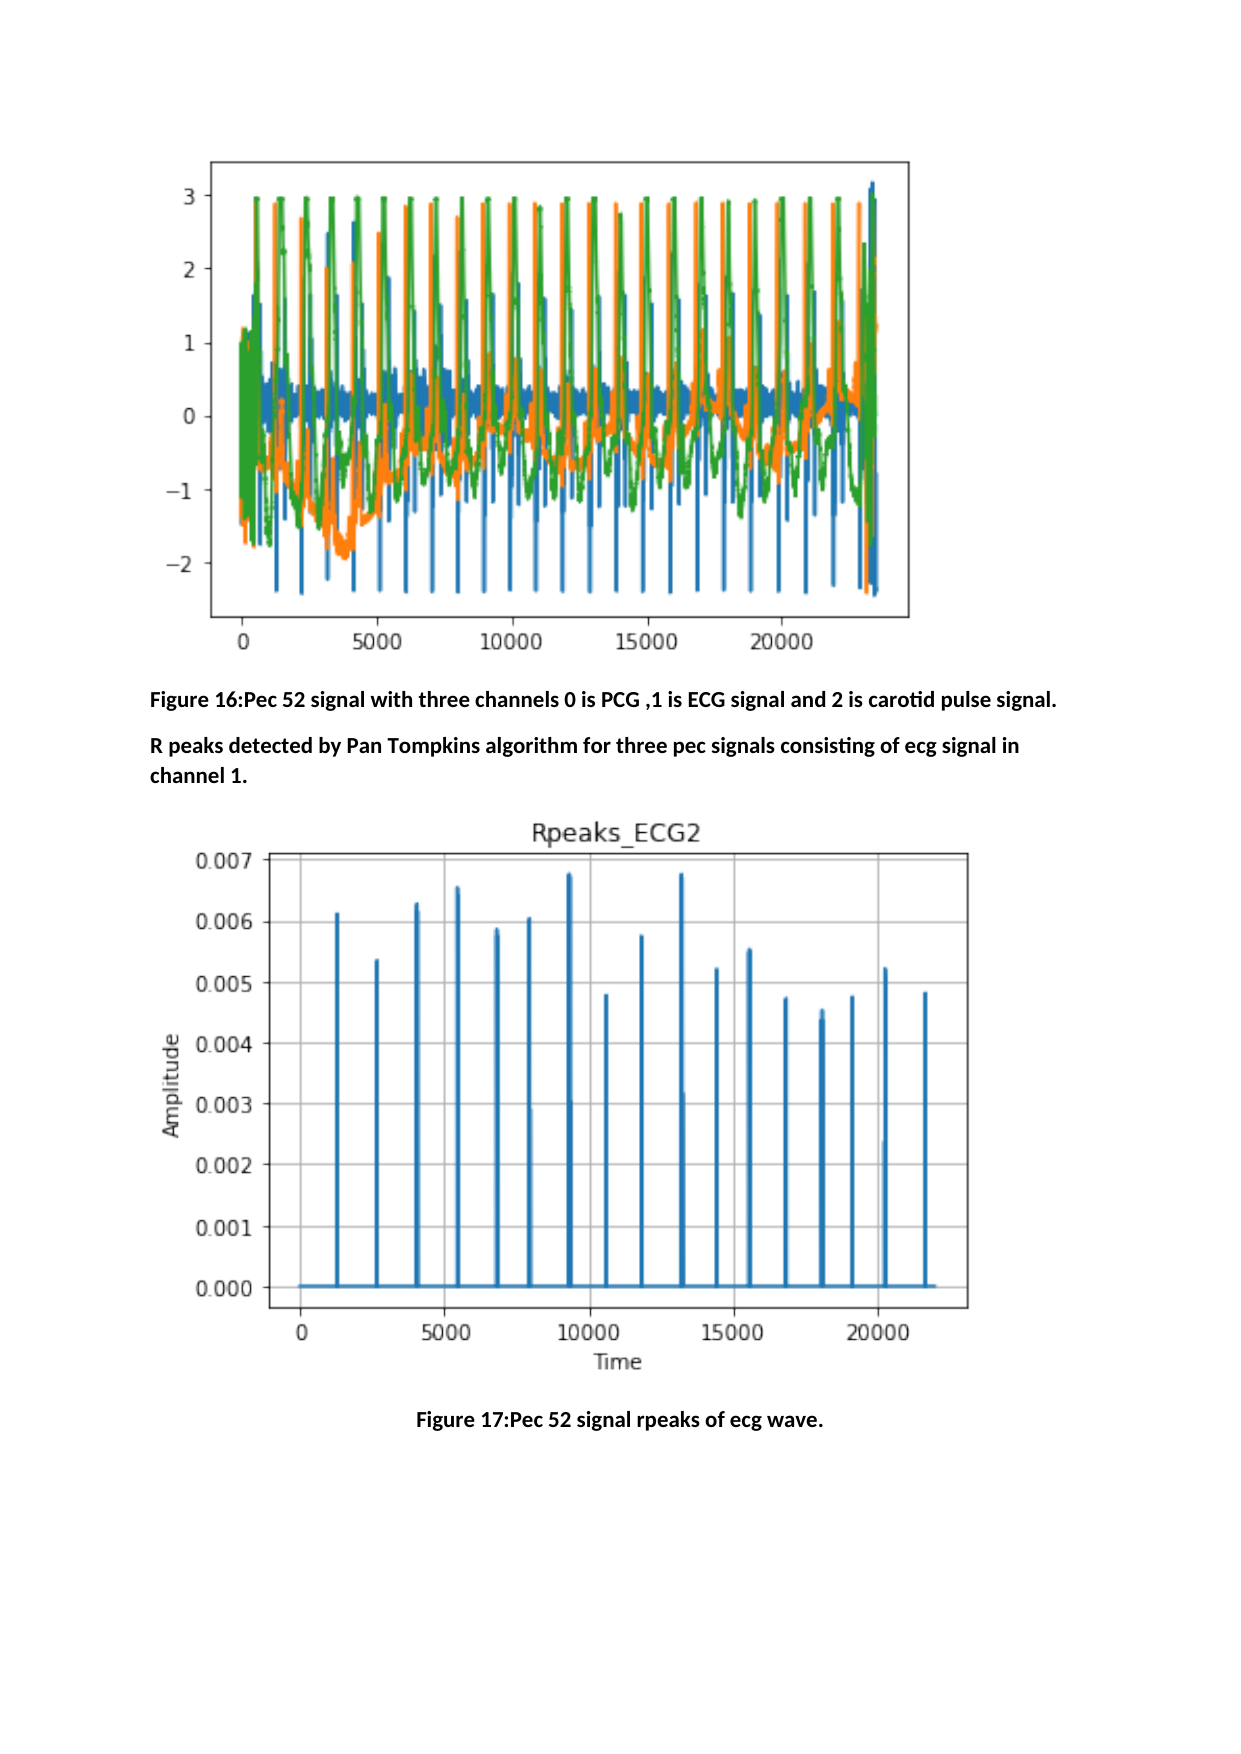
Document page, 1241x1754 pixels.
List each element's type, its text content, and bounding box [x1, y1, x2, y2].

text Figure 17:Pec 52 signal rpeaks of ecg wave. [150, 1405, 1090, 1433]
picture [150, 807, 979, 1387]
picture [150, 150, 921, 667]
text R peaks detected by Pan Tompkins algorithm for three pec signals consisting of ecg signal in channel 1. [150, 731, 1090, 789]
text Figure 16:Pec 52 signal with three channels 0 is PCG ,1 is ECG signal and 2 is carotid pulse signal. [150, 685, 1090, 713]
